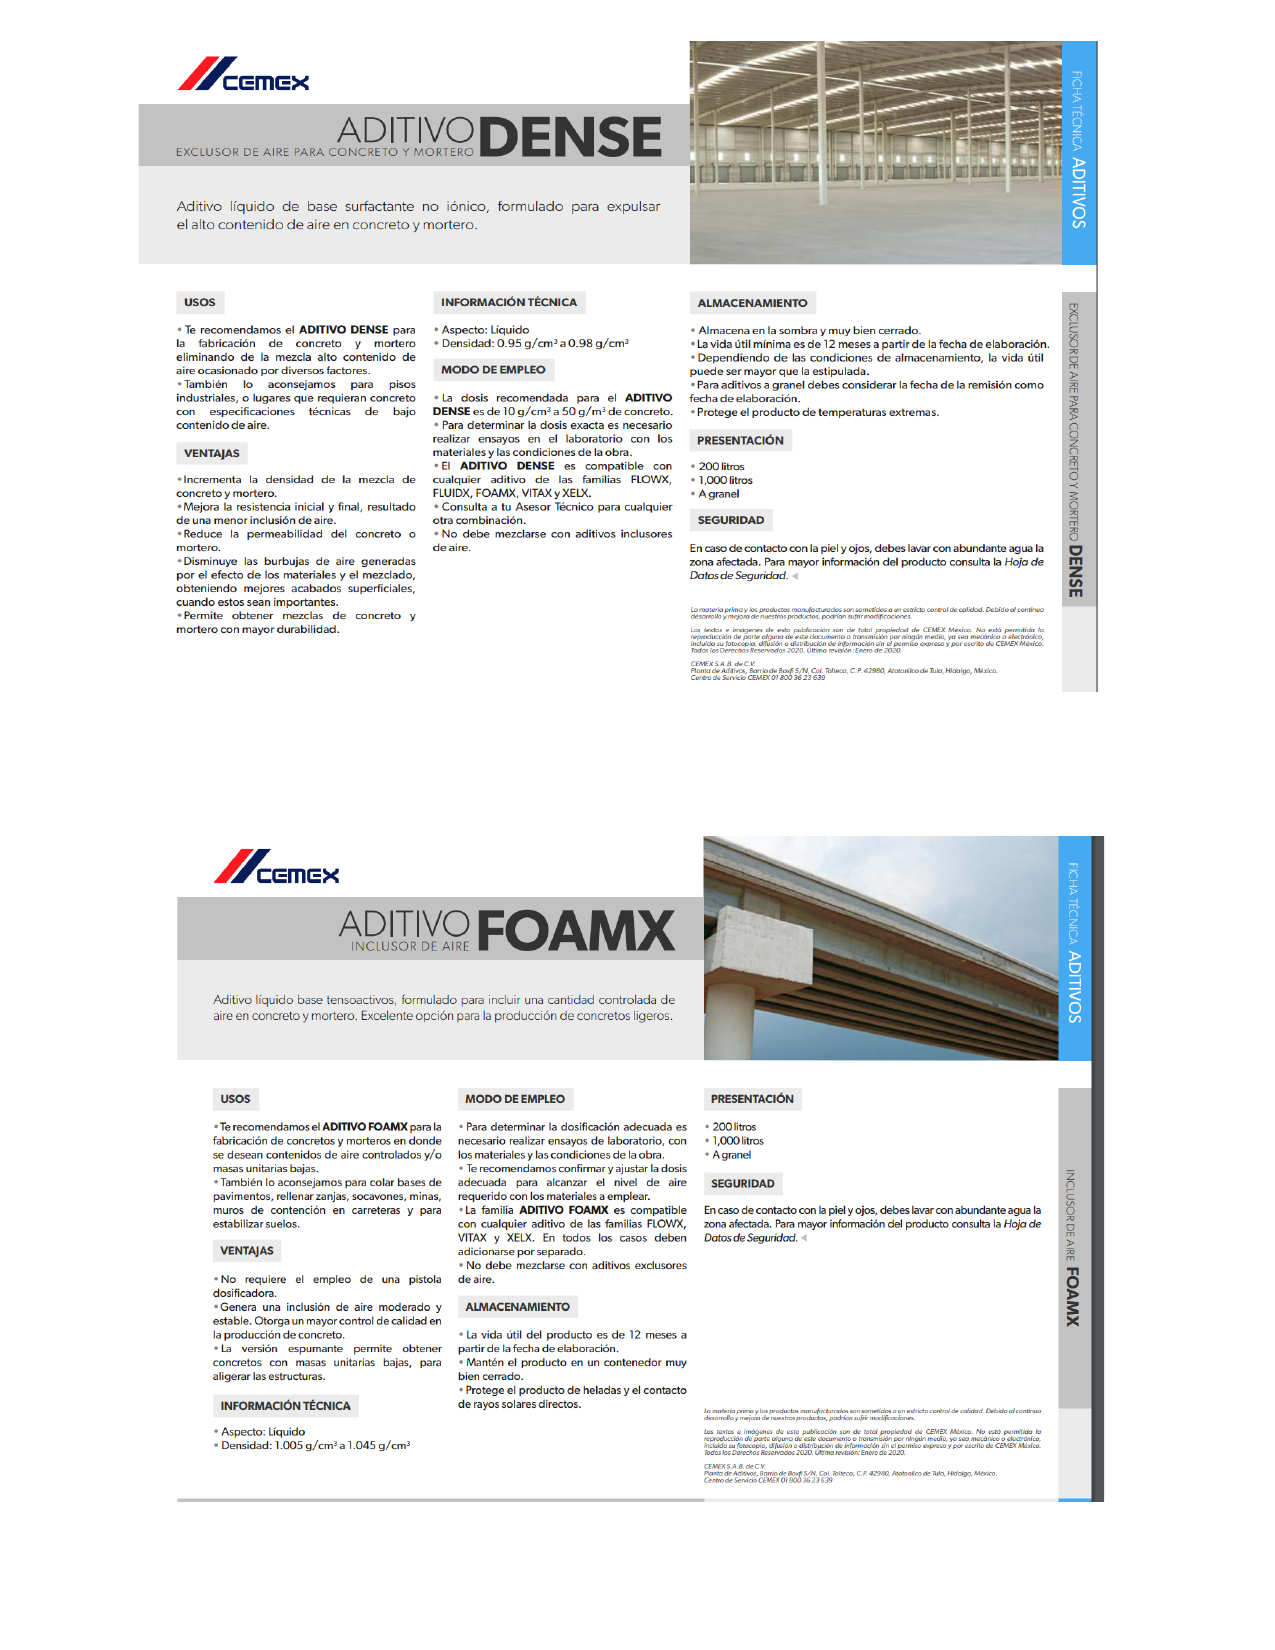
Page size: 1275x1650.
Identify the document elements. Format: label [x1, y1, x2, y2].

picture [177, 836, 1105, 1502]
picture [138, 41, 1098, 692]
